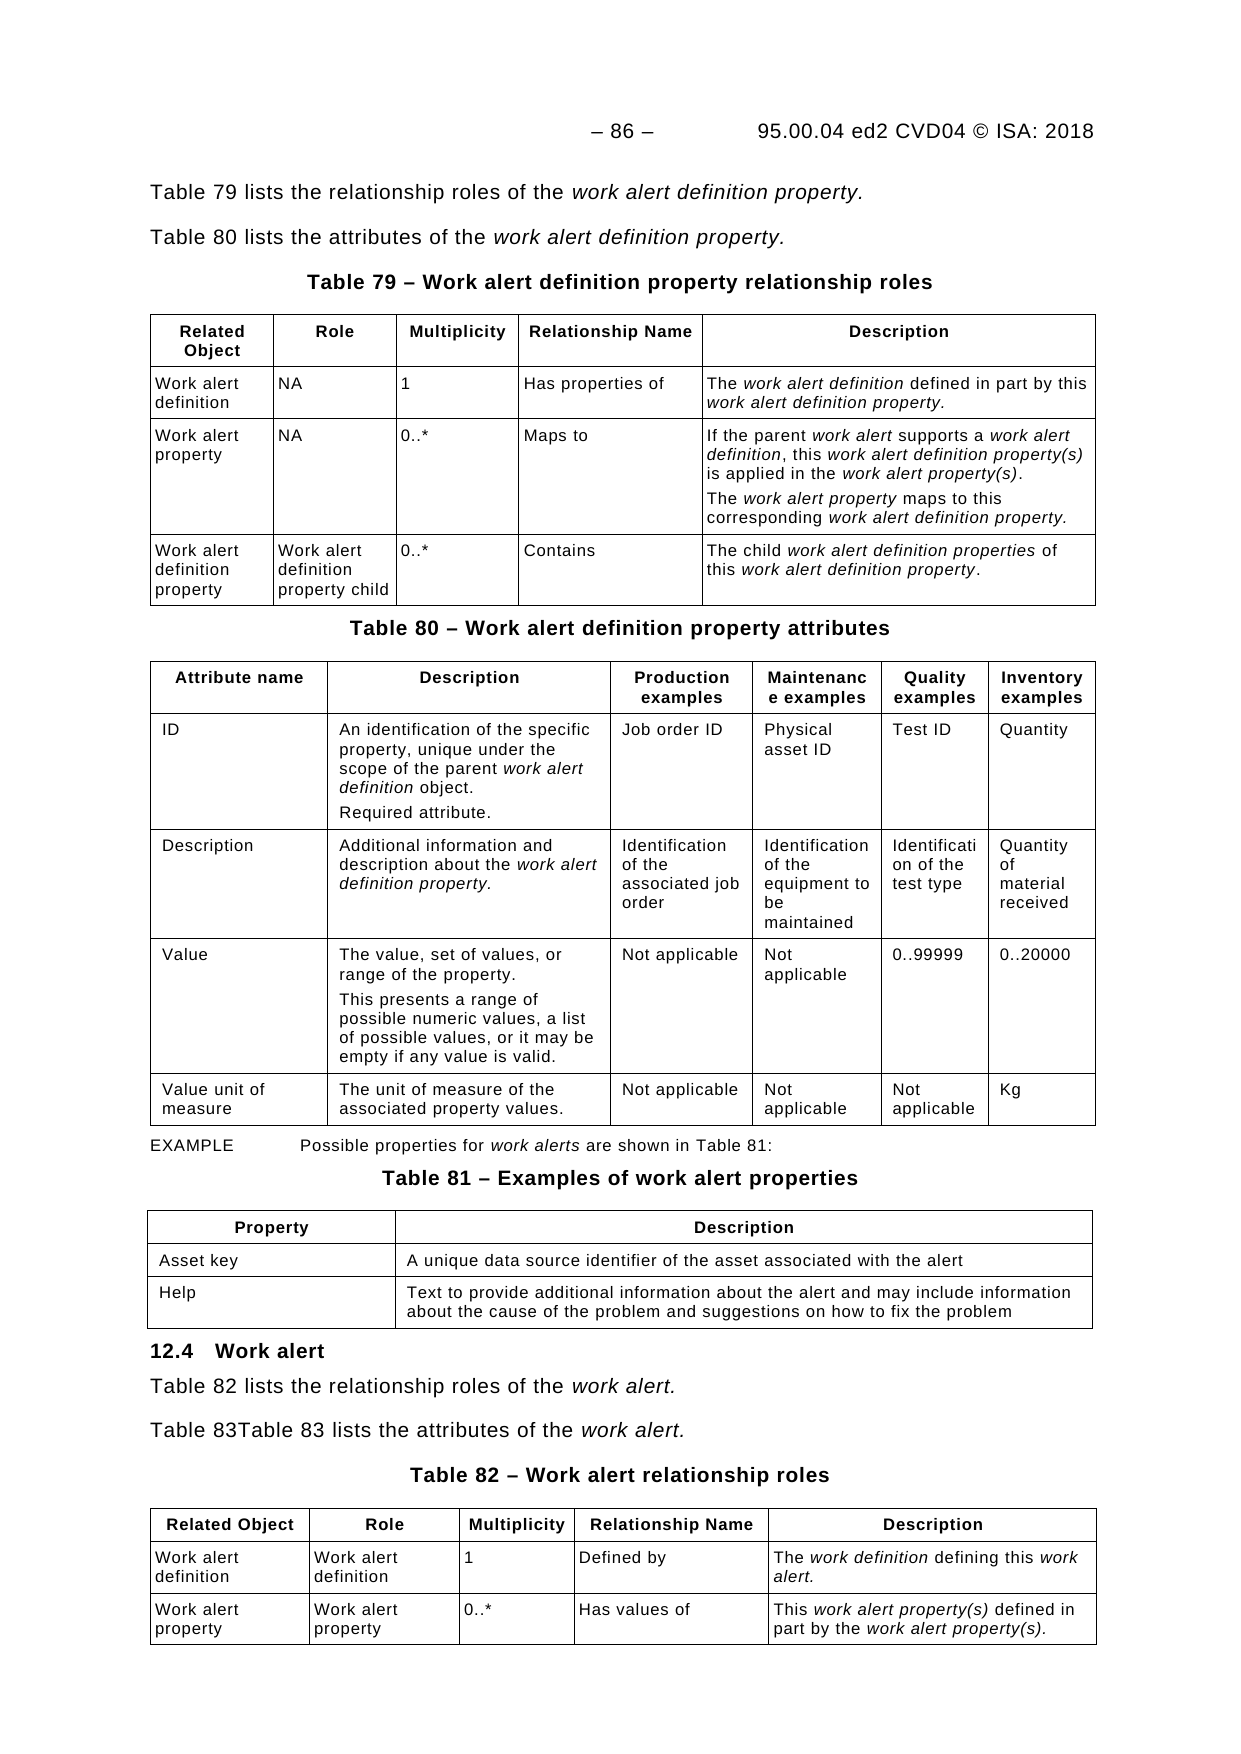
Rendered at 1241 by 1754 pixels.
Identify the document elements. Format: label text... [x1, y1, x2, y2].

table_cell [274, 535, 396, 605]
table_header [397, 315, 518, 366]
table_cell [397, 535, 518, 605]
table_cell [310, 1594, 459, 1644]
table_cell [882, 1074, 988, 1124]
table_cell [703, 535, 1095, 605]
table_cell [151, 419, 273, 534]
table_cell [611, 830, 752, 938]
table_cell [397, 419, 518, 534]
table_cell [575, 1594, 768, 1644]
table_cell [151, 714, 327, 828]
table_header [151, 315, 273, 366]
title Table 80 – Work alert definition property attributes [150, 616, 1090, 640]
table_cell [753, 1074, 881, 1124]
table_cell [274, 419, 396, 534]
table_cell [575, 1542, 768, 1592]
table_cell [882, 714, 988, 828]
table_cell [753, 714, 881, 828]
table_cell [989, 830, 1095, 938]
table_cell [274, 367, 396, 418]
title Table 82 – Work alert relationship roles [150, 1463, 1090, 1487]
text Table 83 lists the attributes of the work alert. [150, 1418, 1090, 1442]
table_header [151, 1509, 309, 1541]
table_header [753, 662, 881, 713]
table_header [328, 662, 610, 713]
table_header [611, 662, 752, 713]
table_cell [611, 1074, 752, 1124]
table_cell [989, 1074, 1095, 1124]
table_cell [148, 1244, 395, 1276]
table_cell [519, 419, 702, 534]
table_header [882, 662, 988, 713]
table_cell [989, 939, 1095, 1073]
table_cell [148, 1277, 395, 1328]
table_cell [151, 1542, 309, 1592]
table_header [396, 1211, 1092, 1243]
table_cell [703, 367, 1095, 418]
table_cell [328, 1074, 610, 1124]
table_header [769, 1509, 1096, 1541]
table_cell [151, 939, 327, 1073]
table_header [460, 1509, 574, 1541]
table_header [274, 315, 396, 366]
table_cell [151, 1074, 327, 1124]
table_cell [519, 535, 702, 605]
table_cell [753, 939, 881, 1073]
text Table 82 lists the relationship roles of the work alert. [150, 1373, 1090, 1397]
text Table 80 lists the attributes of the work alert definition property. [150, 225, 1090, 249]
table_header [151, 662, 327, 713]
subtitle Work alert [150, 1339, 1090, 1363]
title Table 81 – Examples of work alert properties [150, 1166, 1090, 1189]
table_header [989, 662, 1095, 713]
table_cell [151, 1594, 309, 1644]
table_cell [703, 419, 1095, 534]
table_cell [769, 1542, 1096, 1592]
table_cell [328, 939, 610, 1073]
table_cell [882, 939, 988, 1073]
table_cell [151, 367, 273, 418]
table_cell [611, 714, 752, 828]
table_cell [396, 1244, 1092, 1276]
text Table 79 lists the relationship roles of the work alert definition property. [150, 180, 1090, 204]
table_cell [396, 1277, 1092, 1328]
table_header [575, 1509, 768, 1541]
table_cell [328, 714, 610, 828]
title Table 79 – Work alert definition property relationship roles [150, 269, 1090, 293]
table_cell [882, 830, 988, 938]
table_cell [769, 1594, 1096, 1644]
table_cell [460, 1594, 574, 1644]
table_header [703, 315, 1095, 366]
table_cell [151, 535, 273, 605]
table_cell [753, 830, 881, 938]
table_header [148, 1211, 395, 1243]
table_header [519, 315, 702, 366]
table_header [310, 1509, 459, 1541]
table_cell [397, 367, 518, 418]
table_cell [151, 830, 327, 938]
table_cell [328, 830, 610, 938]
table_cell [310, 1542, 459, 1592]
text EXAMPLE Possible properties for work alerts are shown in Table 85: [150, 1136, 1090, 1155]
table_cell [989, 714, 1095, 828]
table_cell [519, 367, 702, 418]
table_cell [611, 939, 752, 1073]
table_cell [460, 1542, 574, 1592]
